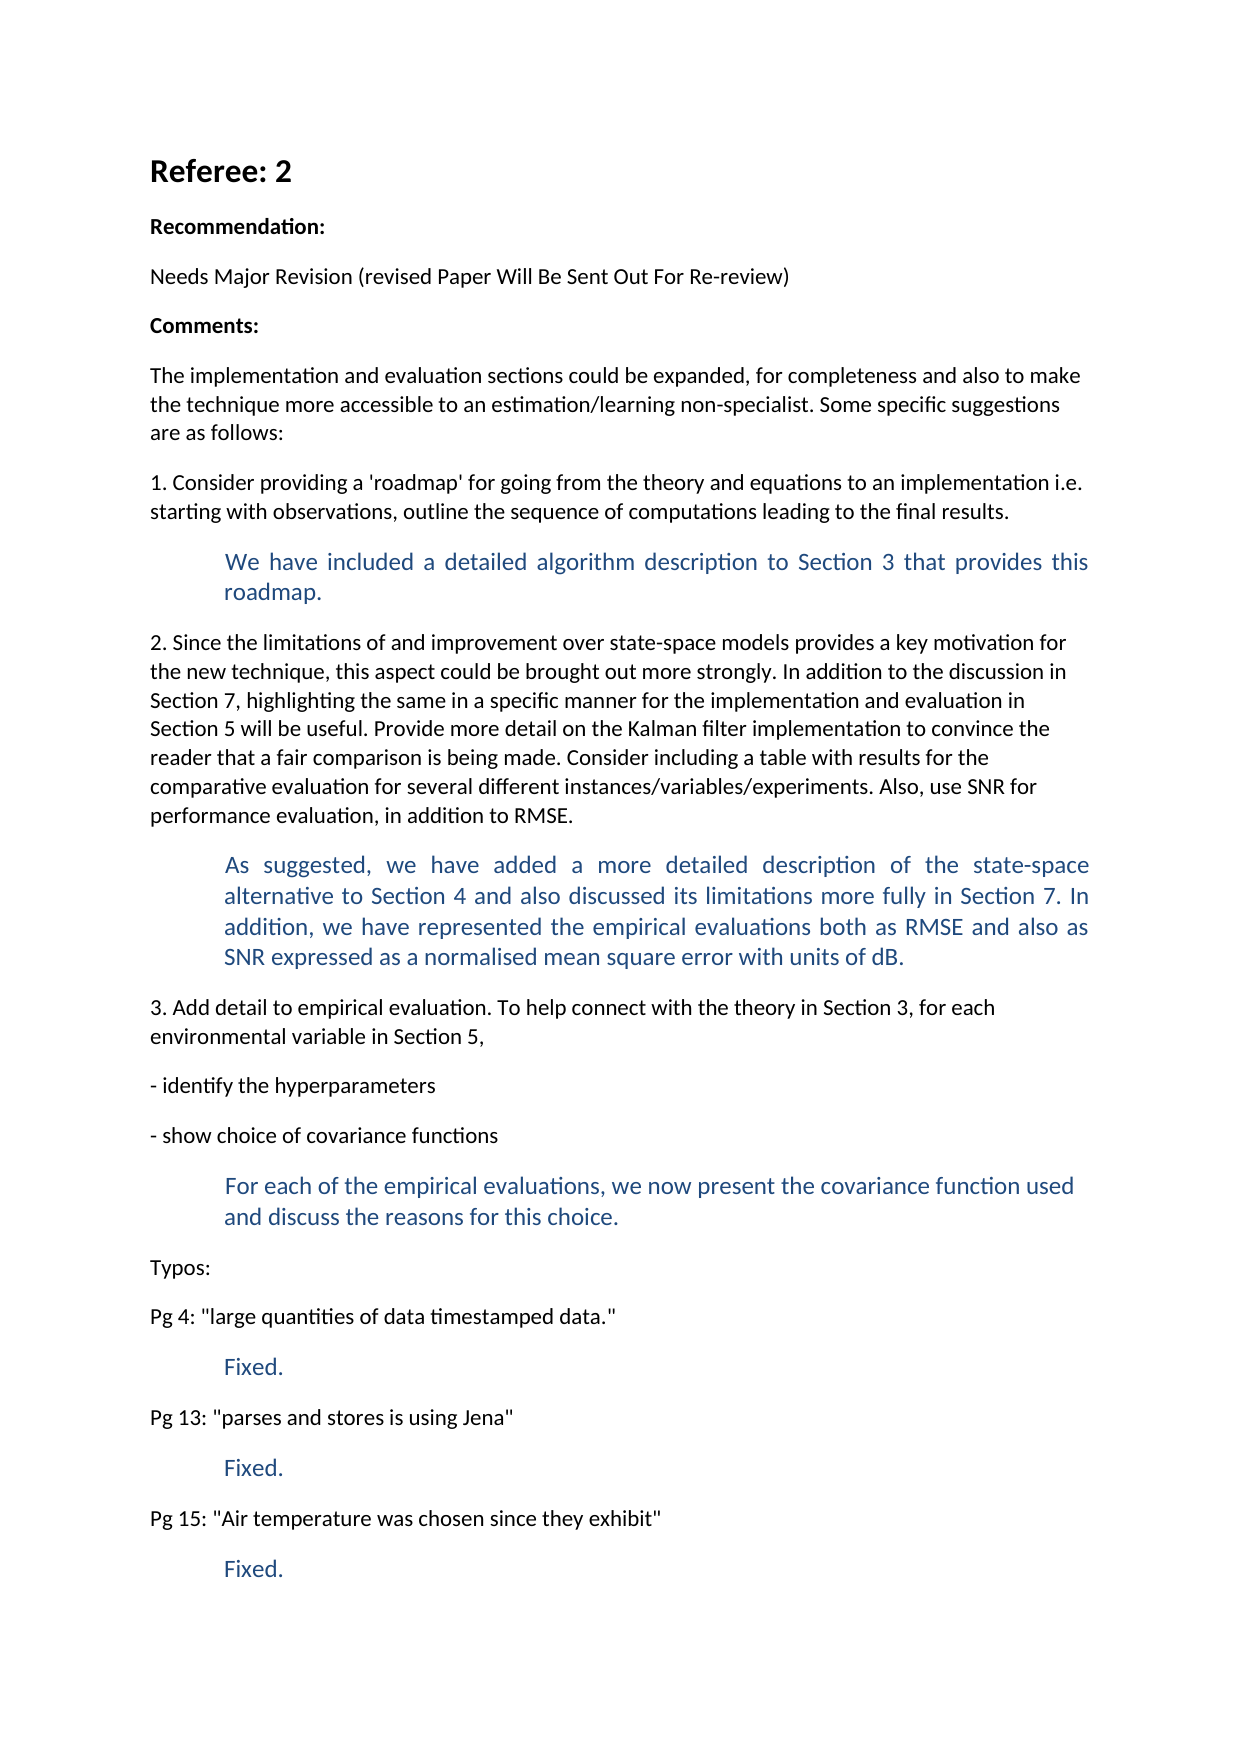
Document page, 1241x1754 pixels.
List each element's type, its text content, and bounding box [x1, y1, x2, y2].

text Recommendation: [150, 212, 1090, 240]
text We have included a detailed algorithm description to Section 3 that provides this roadmap. [224, 546, 1090, 607]
text 3. Add detail to empirical evaluation. To help connect with the theory in Section 3, for each environmental variable in Section 5, [150, 993, 1090, 1050]
text Comments: [150, 311, 1090, 339]
text Fixed. [224, 1452, 1090, 1483]
text 1. Consider providing a 'roadmap' for going from the theory and equations to an implementation i.e. starting with observations, outline the sequence of computations leading to the final results. [150, 467, 1090, 525]
text The implementation and evaluation sections could be expanded, for completeness and also to make the technique more accessible to an estimation/learning non-specialist. Some specific suggestions are as follows: [150, 360, 1090, 447]
text Pg 13: "parses and stores is using Jena" [150, 1402, 1090, 1431]
text Fixed. [224, 1553, 1090, 1583]
text - show choice of covariance functions [150, 1121, 1090, 1149]
text As suggested, we have added a more detailed description of the state-space alternative to Section 4 and also discussed its limitations more fully in Section 7. In addition, we have represented the empirical evaluations both as RMSE and also as SNR expressed as a normalised mean square error with units of dB. [224, 850, 1090, 972]
text For each of the empirical evaluations, we now present the covariance function used and discuss the reasons for this choice. [224, 1170, 1090, 1231]
text - identify the hyperparameters [150, 1071, 1090, 1100]
text Typos: [150, 1252, 1090, 1281]
text Pg 15: "Air temperature was chosen since they exhibit" [150, 1503, 1090, 1532]
text Pg 4: "large quantities of data timestamped data." [150, 1302, 1090, 1330]
text Referee: 2 [150, 150, 1090, 191]
text Fixed. [224, 1351, 1090, 1382]
text 2. Since the limitations of and improvement over state-space models provides a key motivation for the new technique, this aspect could be brought out more strongly. In addition to the discussion in Section 7, highlighting the same in a specific manner for the implementation and evaluation in Section 5 will be useful. Provide more detail on the Kalman filter implementation to convince the reader that a fair comparison is being made. Consider including a table with results for the comparative evaluation for several different instances/variables/experiments. Also, use SNR for performance evaluation, in addition to RMSE. [150, 628, 1090, 829]
text Needs Major Revision (revised Paper Will Be Sent Out For Re-review) [150, 261, 1090, 290]
